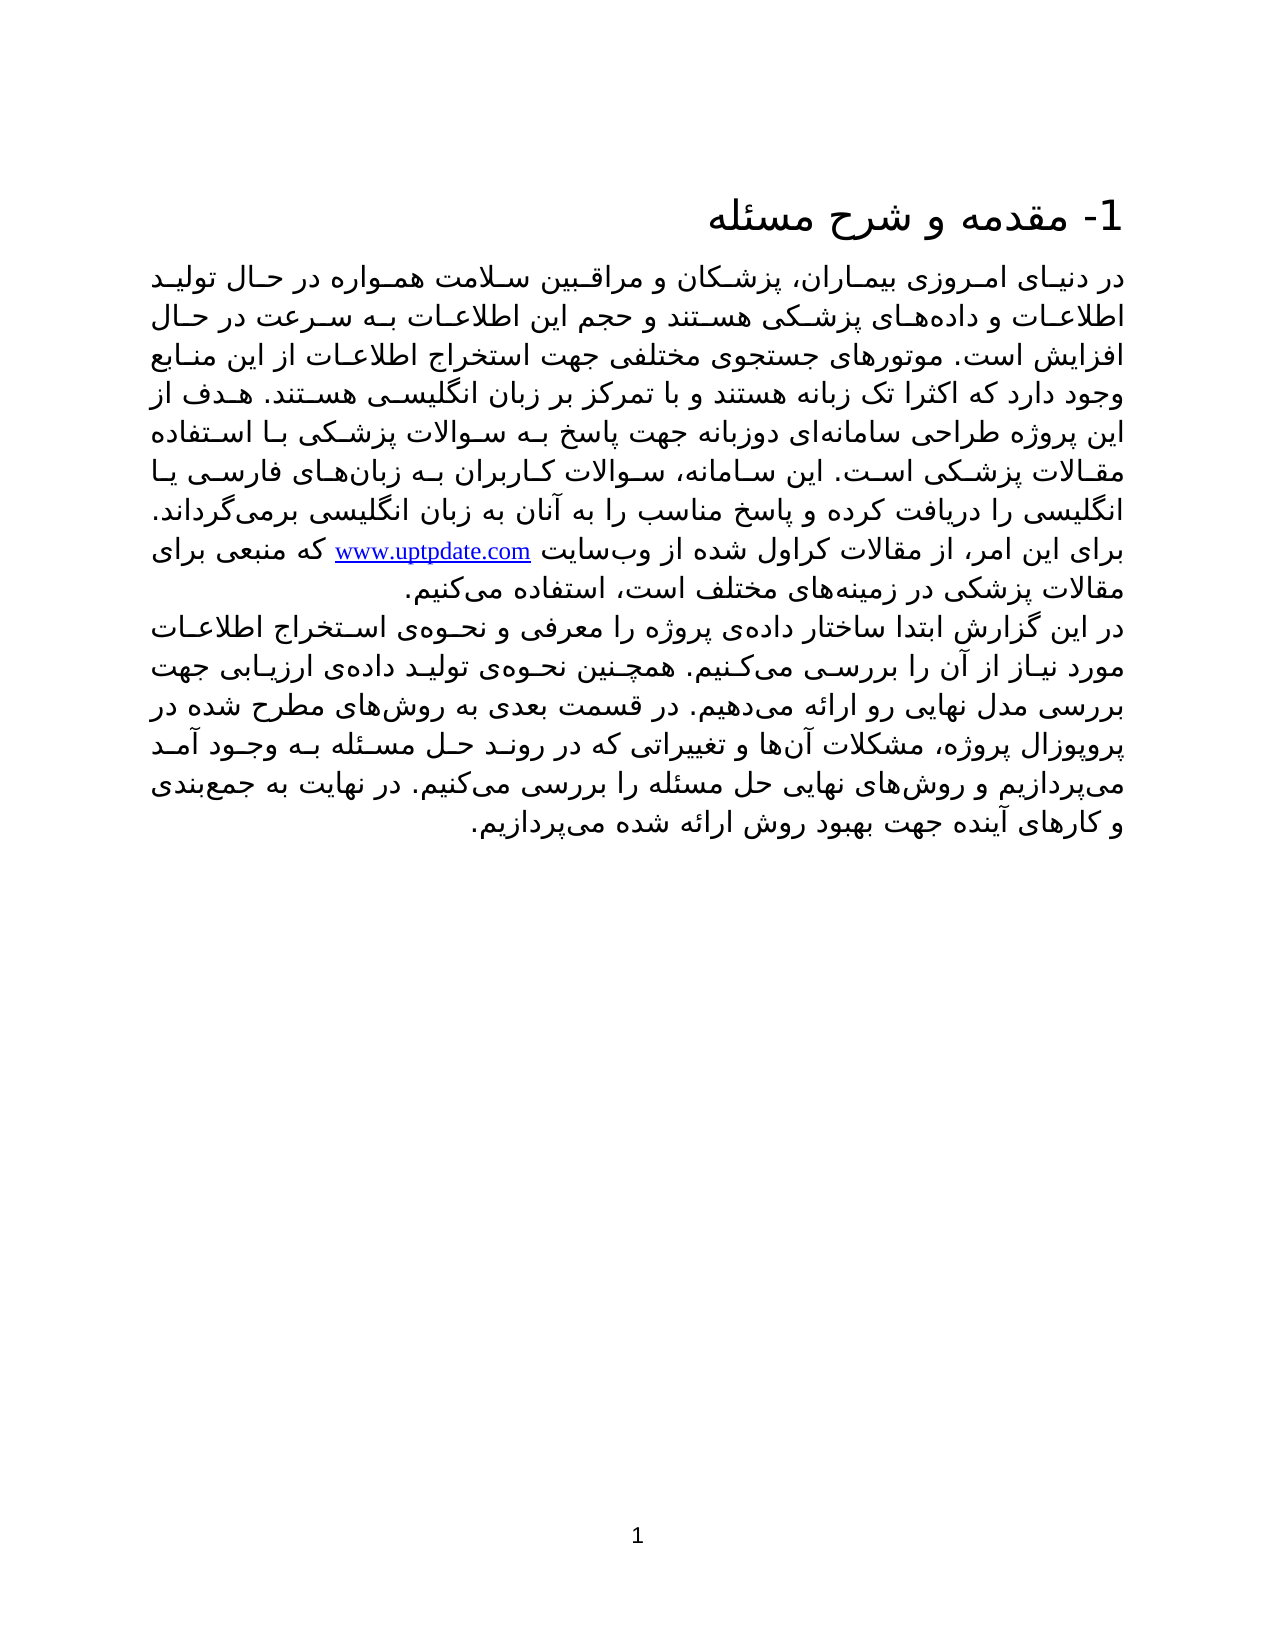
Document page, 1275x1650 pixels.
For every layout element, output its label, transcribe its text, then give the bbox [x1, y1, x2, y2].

text در دنیای امروزی بیماران، پزشکان و مراقبین سلامت همواره در حال تولید اطلاعات و داده‌های پزشکی هستند و حجم این اطلاعات به سرعت در حال افزایش است. موتورهای جستجوی مختلفی جهت استخراج اطلاعات از این منابع وجود دارد که اکثرا تک زبانه هستند و با تمرکز بر زبان انگلیسی هستند. هدف از این پروژه طراحی سامانه‌ای دوزبانه جهت پاسخ به سوالات پزشکی با استفاده مقالات پزشکی است. این سامانه، سوالات کاربران به زبان‌های فارسی یا انگلیسی را دریافت کرده و پاسخ مناسب را به آنان به زبان انگلیسی برمی‌گرداند. برای این امر، از مقالات کراول شده از وب‌سایت www.uptpdate.com که منبعی برای مقالات پزشکی در زمینه‌های مختلف است، استفاده می‌کنیم. [150, 260, 1125, 606]
text در این گزارش ابتدا ساختار داده‌ی پروژه را معرفی و نحوه‌ی استخراج اطلاعات مورد نیاز از آن را بررسی می‌کنیم. همچنین نحوه‌ی تولید داده‌ی ارزیابی جهت بررسی مدل نهایی رو ارائه می‌دهیم. در قسمت‌ بعدی به روش‌های مطرح شده در پروپوزال پروژه، مشکلات آن‌ها و تغییراتی که در روند حل مسئله به وجود آمد می‌پردازیم و روش‌های نهایی حل مسئله را بررسی می‌کنیم. در نهایت به جمع‌بندی و کارهای آینده جهت بهبود روش ارائه‌ شده می‌پردازیم. [150, 611, 1125, 839]
subtitle 1- مقدمه و شرح مسئله [150, 192, 1125, 240]
